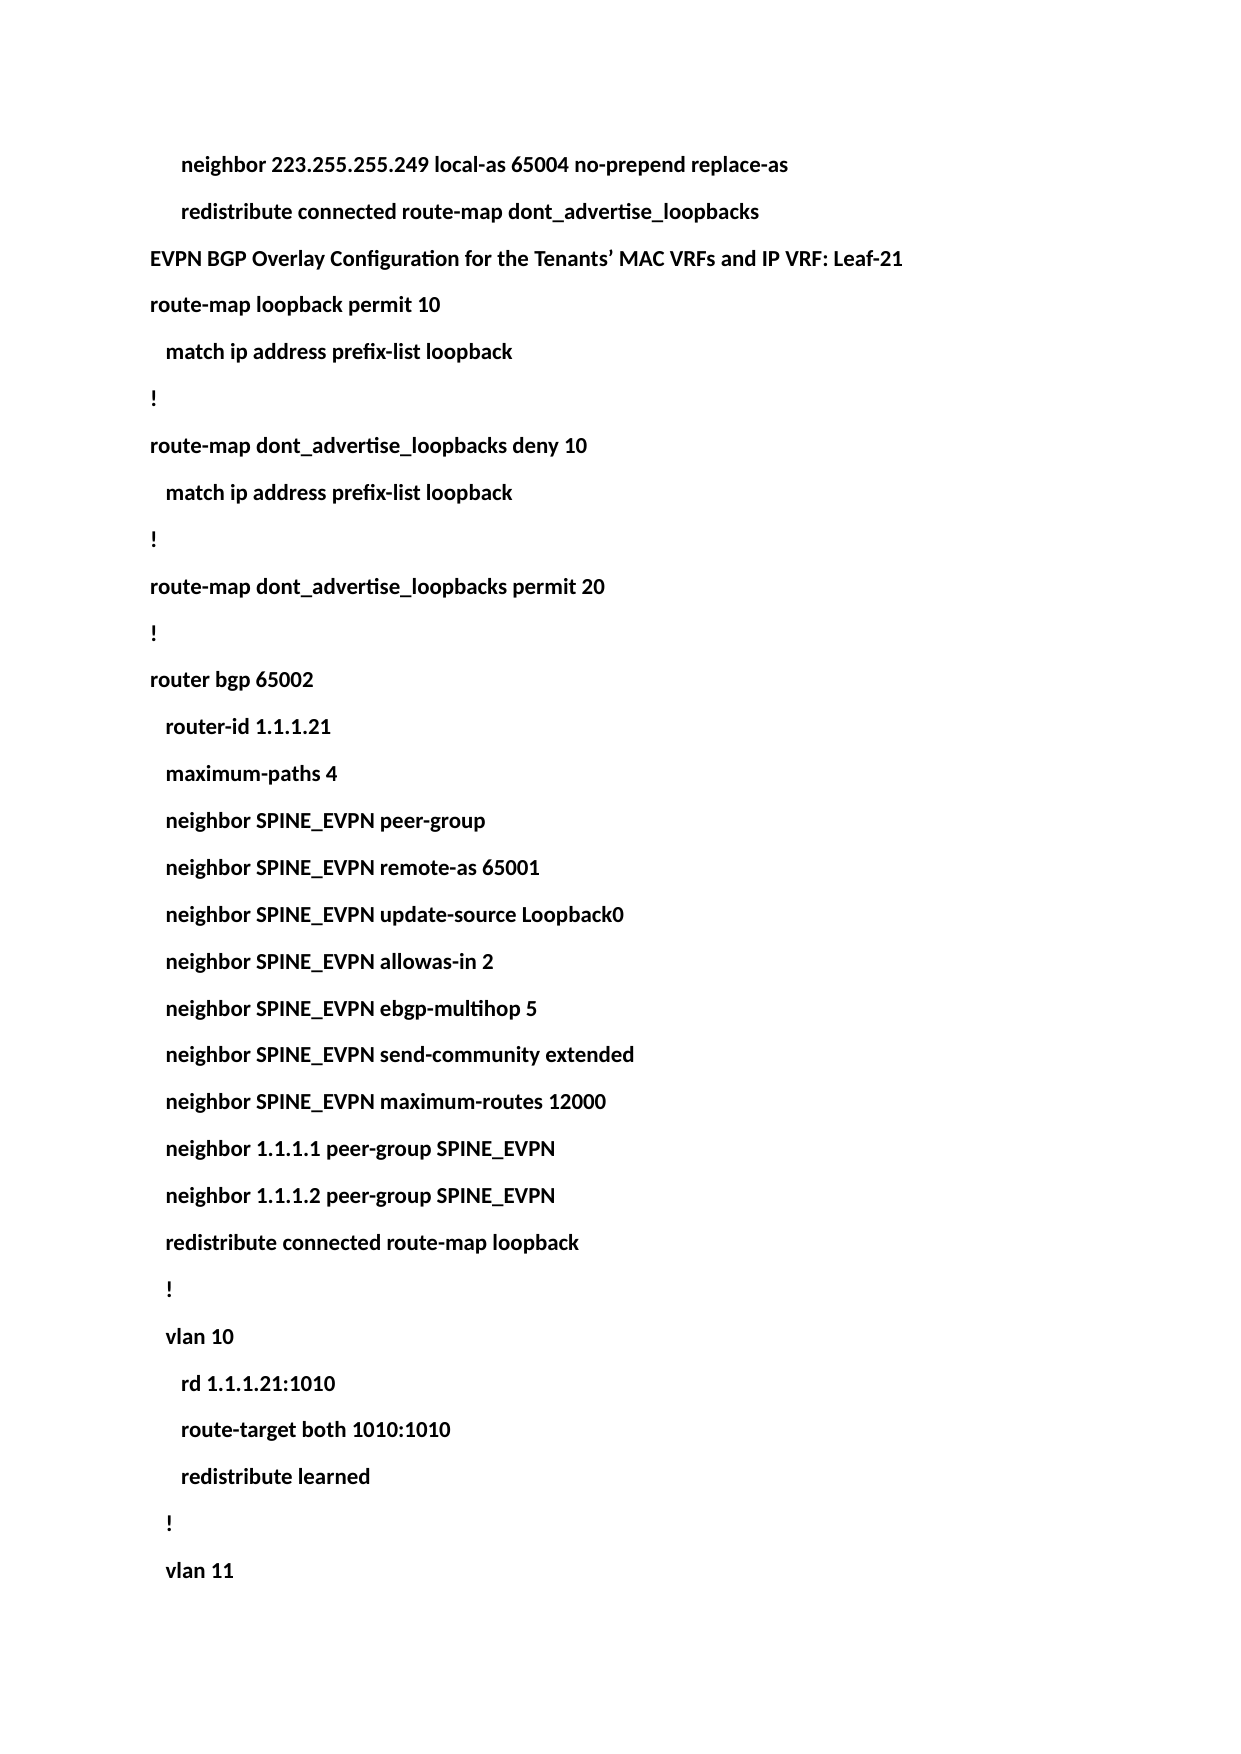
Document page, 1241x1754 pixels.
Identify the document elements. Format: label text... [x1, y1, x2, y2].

text ! [150, 619, 1090, 647]
text vlan 11 [150, 1556, 1090, 1584]
text redistribute connected route-map dont_advertise_loopbacks [150, 197, 1090, 225]
text neighbor 1.1.1.1 peer-group SPINE_EVPN [150, 1134, 1090, 1162]
text neighbor SPINE_EVPN update-source Loopback0 [150, 900, 1090, 928]
text neighbor SPINE_EVPN peer-group [150, 806, 1090, 834]
text ! [150, 1275, 1090, 1303]
text ! [150, 384, 1090, 412]
text router bgp 65002 [150, 666, 1090, 694]
text redistribute connected route-map loopback [150, 1228, 1090, 1256]
text ! [150, 1509, 1090, 1537]
text redistribute learned [150, 1462, 1090, 1491]
text neighbor 223.255.255.249 local-as 65004 no-prepend replace-as [150, 150, 1090, 178]
text route-map dont_advertise_loopbacks deny 10 [150, 431, 1090, 459]
text neighbor SPINE_EVPN maximum-routes 12000 [150, 1087, 1090, 1116]
text neighbor SPINE_EVPN remote-as 65001 [150, 853, 1090, 881]
text ! [150, 525, 1090, 553]
text router-id 1.1.1.21 [150, 712, 1090, 741]
text route-map dont_advertise_loopbacks permit 20 [150, 572, 1090, 600]
text match ip address prefix-list loopback [150, 478, 1090, 506]
text rd 1.1.1.21:1010 [150, 1369, 1090, 1397]
text maximum-paths 4 [150, 759, 1090, 787]
text match ip address prefix-list loopback [150, 337, 1090, 366]
text neighbor SPINE_EVPN ebgp-multihop 5 [150, 994, 1090, 1022]
text EVPN BGP Overlay Configuration for the Tenants’ MAC VRFs and IP VRF: Leaf-21 [150, 244, 1090, 272]
text route-map loopback permit 10 [150, 291, 1090, 319]
text neighbor 1.1.1.2 peer-group SPINE_EVPN [150, 1181, 1090, 1209]
text neighbor SPINE_EVPN allowas-in 2 [150, 947, 1090, 975]
text neighbor SPINE_EVPN send-community extended [150, 1041, 1090, 1069]
text vlan 10 [150, 1322, 1090, 1350]
text route-target both 1010:1010 [150, 1416, 1090, 1444]
